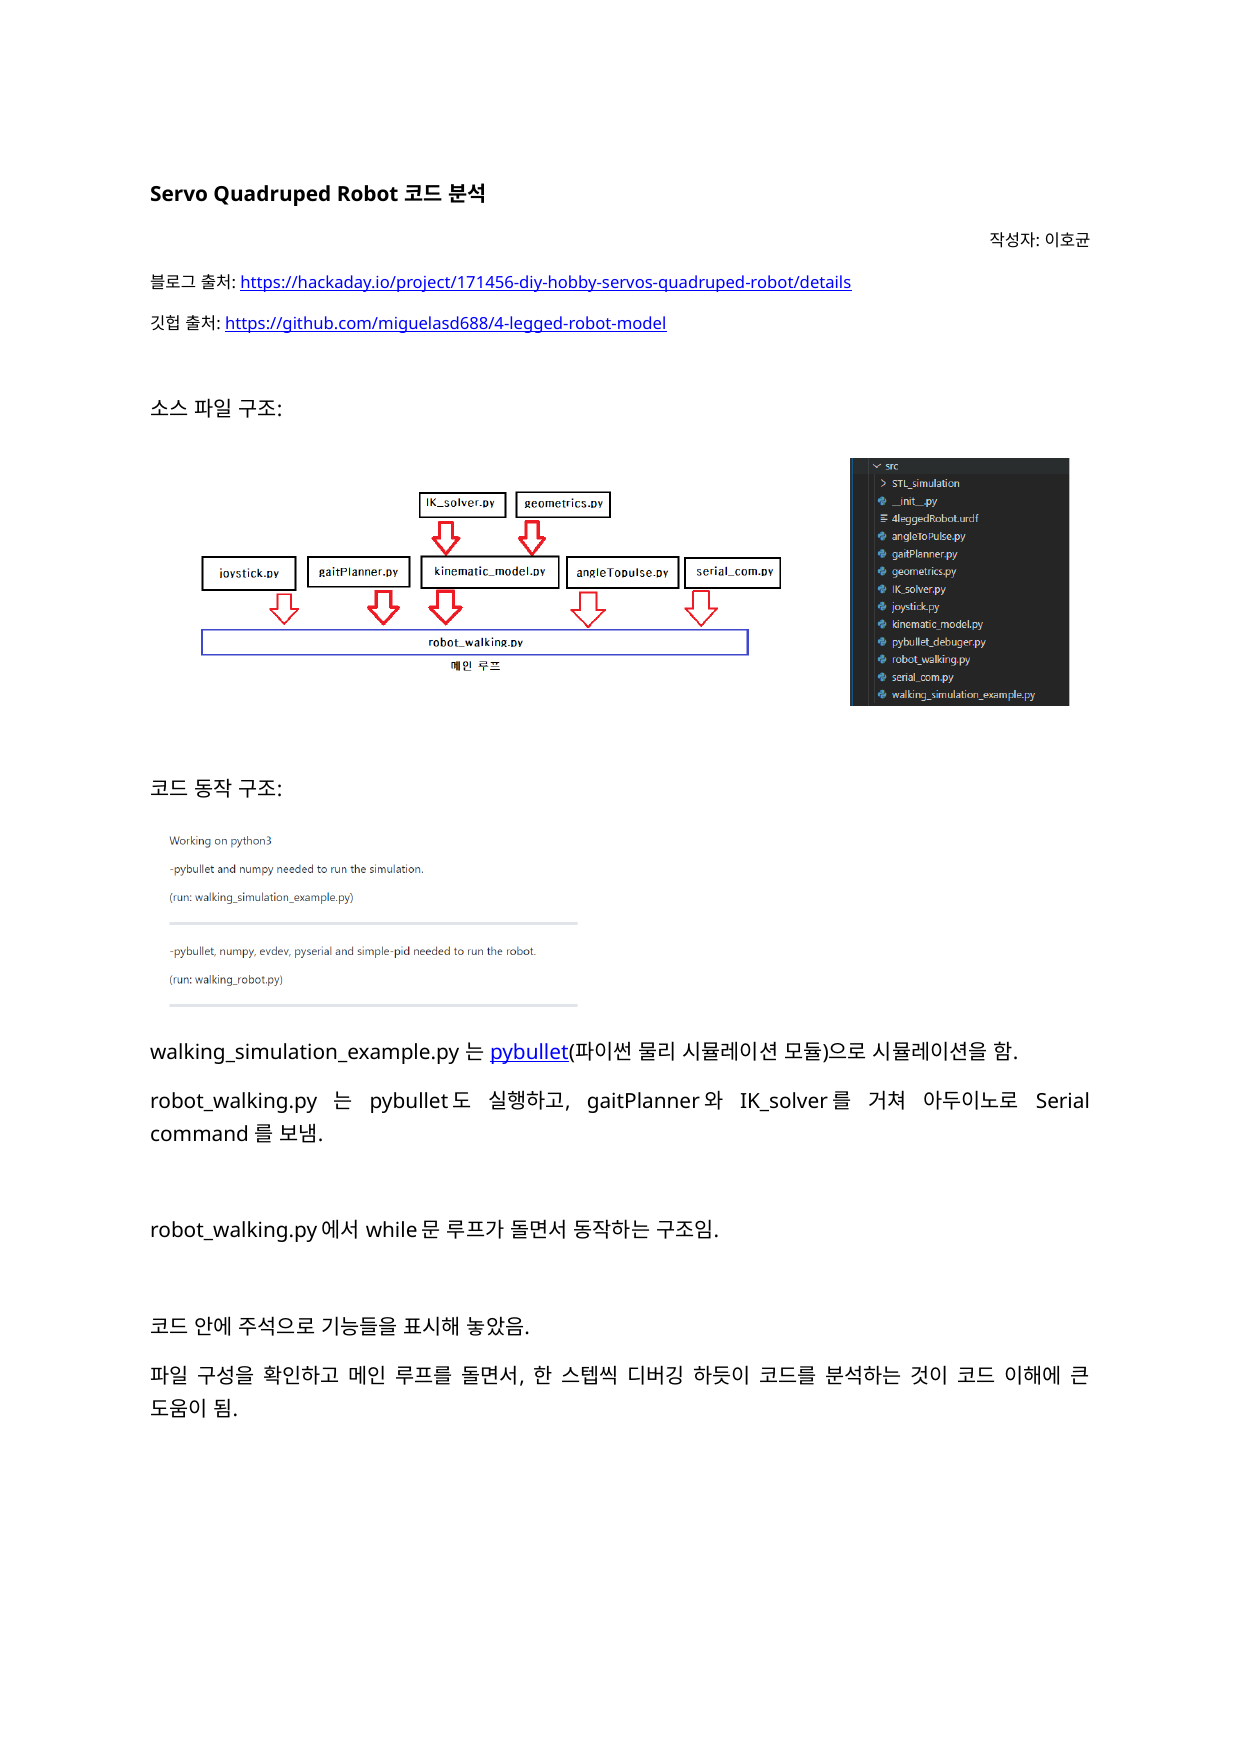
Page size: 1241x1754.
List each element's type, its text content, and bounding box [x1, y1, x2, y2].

text 파일 구성을 확인하고 메인 루프를 돌면서, 한 스텝씩 디버깅 하듯이 코드를 분석하는 것이 코드 이해에 큰 도움이 됨. [150, 1360, 1090, 1423]
text walking_simulation_example.py 는 pybullet(파이썬 물리 시뮬레이션 모듈)으로 시뮬레이션을 함. [150, 1035, 1090, 1065]
text 작성자: 이호균 [150, 227, 1090, 251]
text 블로그 출처: https://hackaday.io/project/171456-diy-hobby-servos-quadruped-robot/details [150, 269, 1090, 294]
text robot_walking.py 는 pybullet도 실행하고, gaitPlanner와 IK_solver를 거쳐 아두이노로 Serial command 를 보냄. [150, 1084, 1090, 1147]
text 깃헙 출처: https://github.com/miguelasd688/4-legged-robot-model [150, 310, 1090, 334]
text robot_walking.py에서 while문 루프가 돌면서 동작하는 구조임. [150, 1214, 1090, 1244]
picture [850, 458, 1070, 706]
picture [150, 441, 845, 706]
picture [150, 821, 578, 1017]
text 코드 동작 구조: [150, 772, 1090, 802]
text 소스 파일 구조: [150, 392, 1090, 423]
text Servo Quadruped Robot 코드 분석 [150, 177, 1090, 207]
text 코드 안에 주석으로 기능들을 표시해 놓았음. [150, 1310, 1090, 1341]
